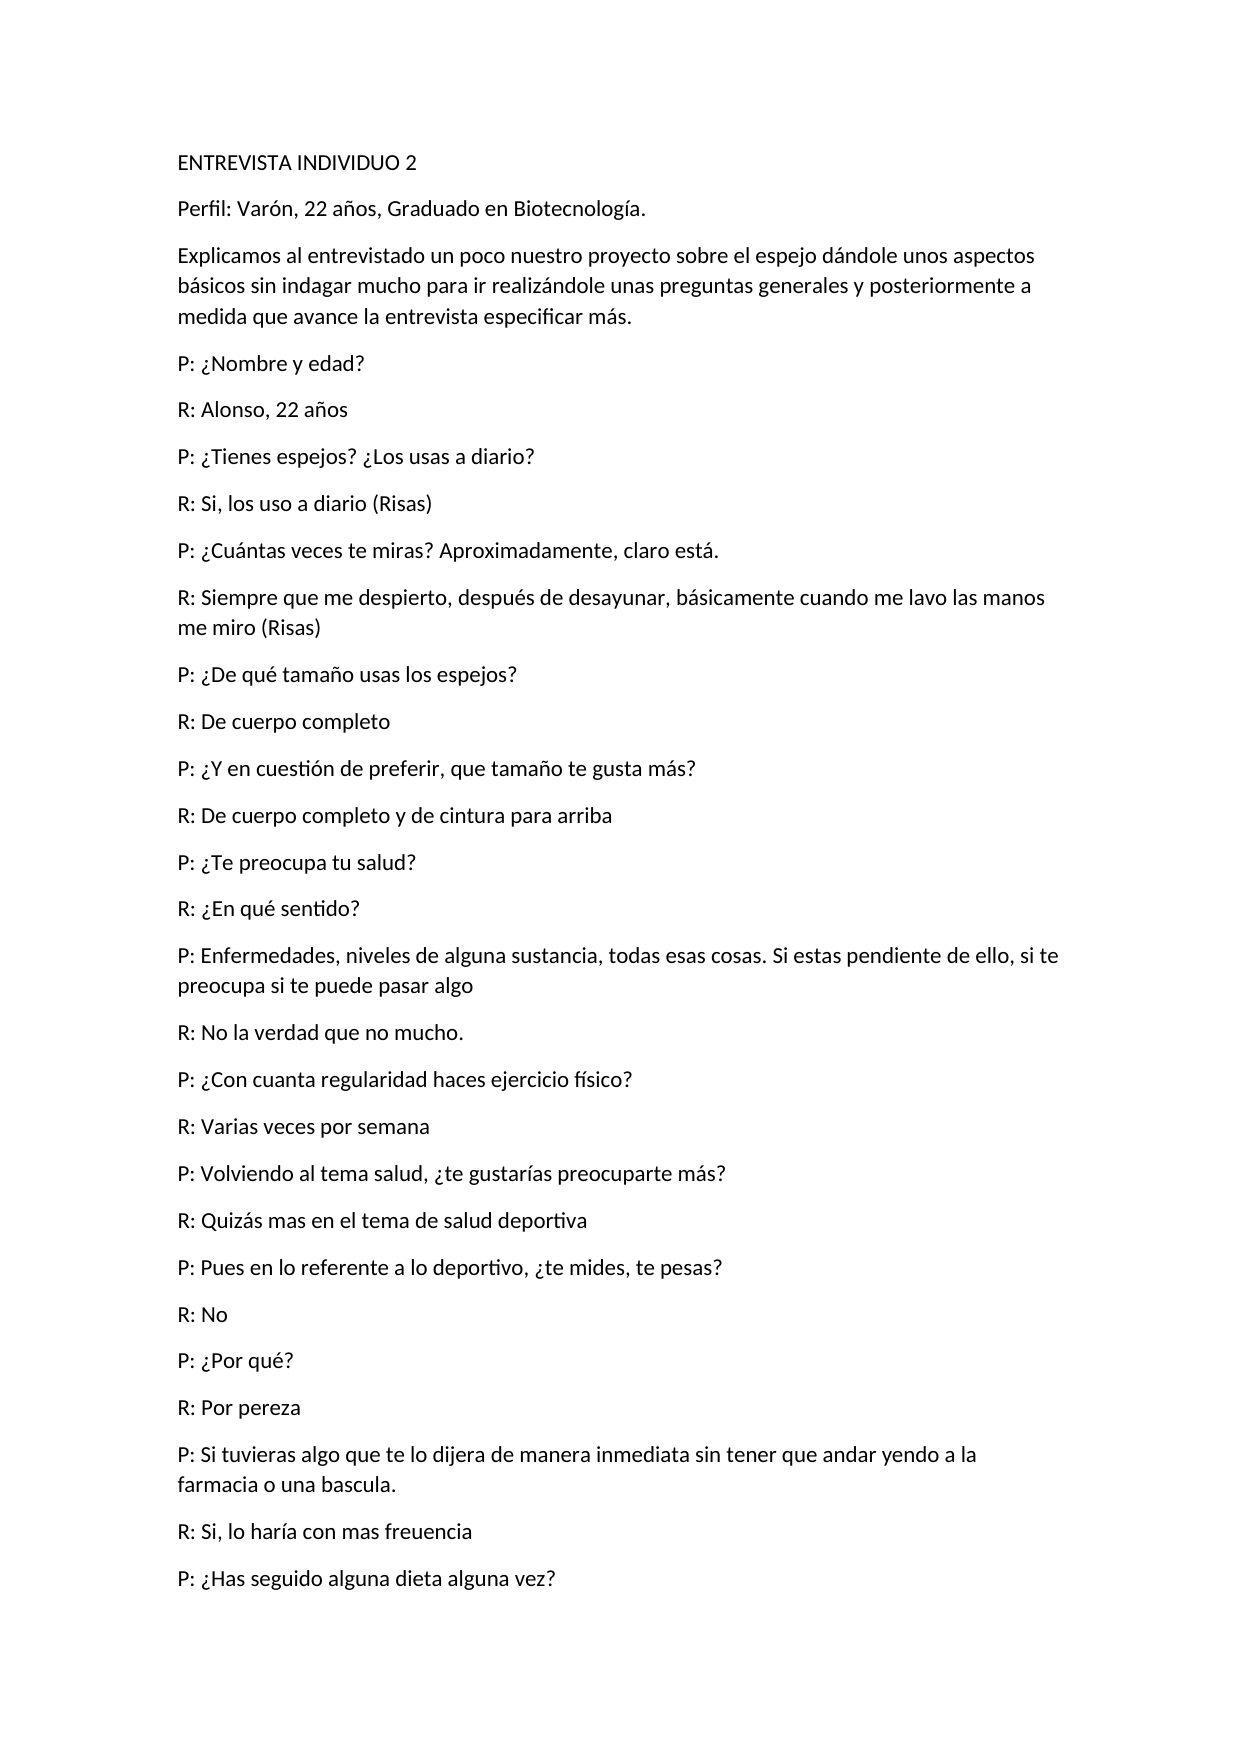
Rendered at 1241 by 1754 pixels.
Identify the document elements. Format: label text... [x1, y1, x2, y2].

text R: Quizás mas en el tema de salud deportiva [177, 1206, 1063, 1234]
text P: ¿Has seguido alguna dieta alguna vez? [177, 1564, 1063, 1592]
text P: ¿Nombre y edad? [177, 349, 1063, 377]
text Perfil: Varón, 22 años, Graduado en Biotecnología. [177, 194, 1063, 222]
text P: ¿Y en cuestión de preferir, que tamaño te gusta más? [177, 754, 1063, 782]
text R: Si, los uso a diario (Risas) [177, 489, 1063, 517]
text R: Siempre que me despierto, después de desayunar, básicamente cuando me lavo las manos me miro (Risas) [177, 583, 1063, 641]
text P: ¿Con cuanta regularidad haces ejercicio físico? [177, 1065, 1063, 1093]
text R: Si, lo haría con mas freuencia [177, 1517, 1063, 1545]
text P: ¿Cuántas veces te miras? Aproximadamente, claro está. [177, 536, 1063, 564]
text R: No [177, 1300, 1063, 1328]
text P: Si tuvieras algo que te lo dijera de manera inmediata sin tener que andar yendo a la farmacia o una bascula. [177, 1440, 1063, 1498]
text P: Pues en lo referente a lo deportivo, ¿te mides, te pesas? [177, 1253, 1063, 1281]
text ENTREVISTA INDIVIDUO 2 [177, 148, 1063, 176]
text P: ¿Por qué? [177, 1347, 1063, 1374]
text P: ¿Te preocupa tu salud? [177, 848, 1063, 876]
text R: De cuerpo completo [177, 707, 1063, 735]
text Explicamos al entrevistado un poco nuestro proyecto sobre el espejo dándole unos aspectos básicos sin indagar mucho para ir realizándole unas preguntas generales y posteriormente a medida que avance la entrevista especificar más. [177, 241, 1063, 330]
text P: Volviendo al tema salud, ¿te gustarías preocuparte más? [177, 1159, 1063, 1187]
text P: ¿Tienes espejos? ¿Los usas a diario? [177, 442, 1063, 470]
text R: De cuerpo completo y de cintura para arriba [177, 801, 1063, 829]
text R: Por pereza [177, 1393, 1063, 1421]
text P: ¿De qué tamaño usas los espejos? [177, 660, 1063, 688]
text R: ¿En qué sentido? [177, 894, 1063, 922]
text R: Alonso, 22 años [177, 396, 1063, 423]
text R: Varias veces por semana [177, 1112, 1063, 1140]
text P: Enfermedades, niveles de alguna sustancia, todas esas cosas. Si estas pendiente de ello, si te preocupa si te puede pasar algo [177, 941, 1063, 999]
text R: No la verdad que no mucho. [177, 1018, 1063, 1046]
